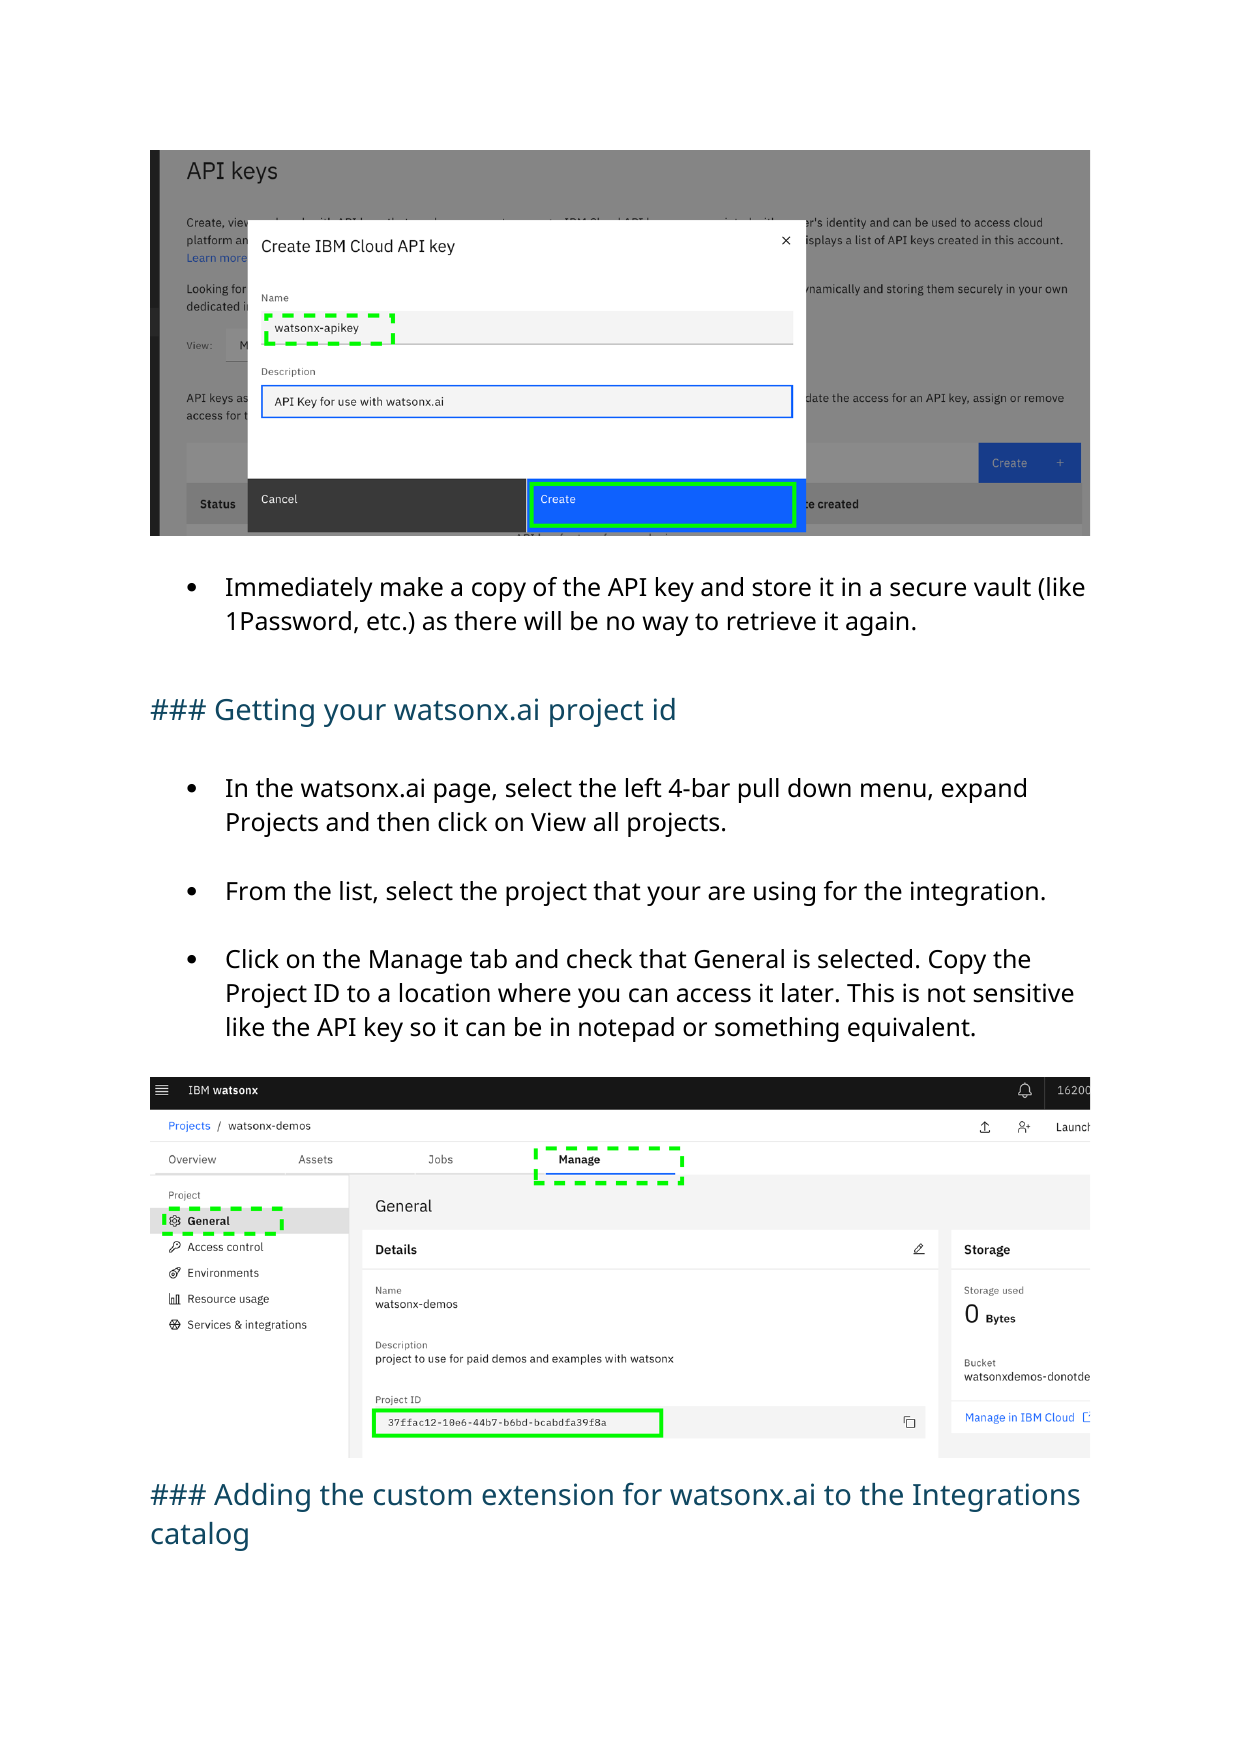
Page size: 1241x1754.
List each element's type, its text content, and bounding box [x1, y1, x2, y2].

list Immediately make a copy of the API key and store it in a secure vault (like 1Password, etc.) as there will be no way to retrieve it again. [187, 570, 1090, 638]
list From the list, select the project that your are using for the integration. [187, 873, 1090, 907]
list Click on the Manage tab and check that General is selected. Copy the Project ID to a location where you can access it later. This is not sensitive like the API key so it can be in notepad or something equivalent. [187, 941, 1090, 1043]
picture [150, 150, 1091, 536]
picture [150, 1077, 1091, 1458]
subtitle ### Adding the custom extension for watsonx.ai to the Integrations catalog [150, 1474, 1090, 1553]
subtitle ### Getting your watsonx.ai project id [150, 689, 1090, 728]
list In the watsonx.ai page, select the left 4-bar pull down menu, expand Projects and then click on View all projects. [187, 771, 1090, 839]
